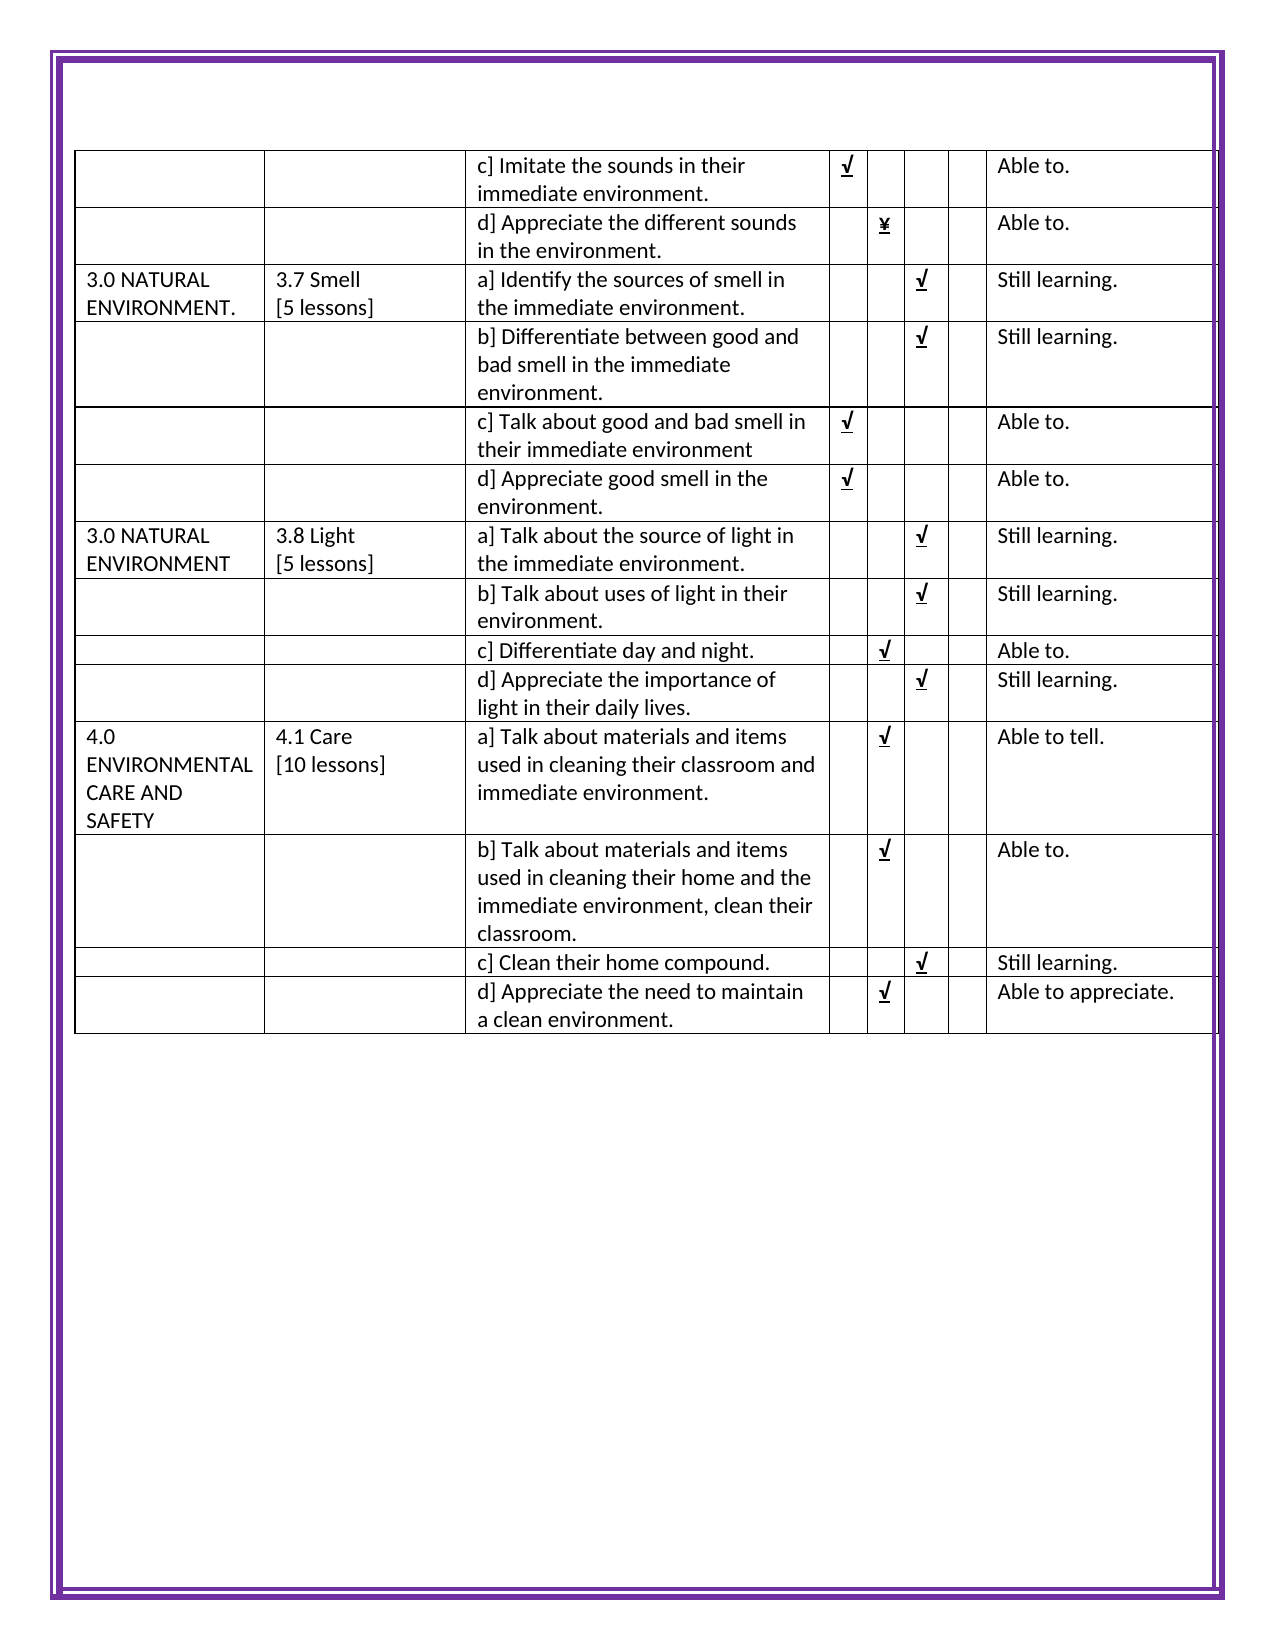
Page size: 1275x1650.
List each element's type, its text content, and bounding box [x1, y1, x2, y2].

table_cell a] Identify the sources of smell in the immediate environment. [466, 265, 829, 321]
table_cell √ [868, 636, 904, 664]
table_cell ¥ [868, 208, 904, 264]
table_cell [76, 408, 264, 463]
table_cell [76, 322, 264, 406]
table_cell 3.0 NATURAL ENVIRONMENT. [76, 265, 264, 321]
table_cell √ [830, 408, 867, 463]
table_cell Able to. [987, 835, 1212, 947]
table_cell [949, 465, 986, 521]
table_cell [76, 208, 264, 264]
table_cell [949, 665, 986, 721]
table_cell d] Appreciate good smell in the environment. [466, 465, 829, 521]
table_cell [905, 636, 948, 664]
table_cell c] Imitate the sounds in their immediate environment. [466, 151, 829, 207]
table_cell [868, 948, 904, 976]
table_cell [905, 465, 948, 521]
table_cell [265, 208, 465, 264]
table_cell Still learning. [987, 522, 1212, 578]
table_cell √ [905, 322, 948, 406]
table_cell [265, 977, 465, 1033]
table_cell [830, 522, 867, 578]
table_cell [830, 835, 867, 947]
table_cell [868, 265, 904, 321]
table_cell [949, 722, 986, 834]
table_cell √ [905, 579, 948, 635]
table_cell √ [830, 465, 867, 521]
table_cell Still learning. [987, 665, 1212, 721]
table_cell a] Talk about materials and items used in cleaning their classroom and immediate environment. [466, 722, 829, 834]
table_cell d] Appreciate the importance of light in their daily lives. [466, 665, 829, 721]
table_cell √ [868, 835, 904, 947]
table_cell [265, 835, 465, 947]
table_cell [868, 522, 904, 578]
table_cell [830, 665, 867, 721]
table_cell [905, 208, 948, 264]
table_cell [949, 151, 986, 207]
table_cell [949, 948, 986, 976]
table_cell [868, 408, 904, 463]
table_cell c] Clean their home compound. [466, 948, 829, 976]
table_cell [905, 151, 948, 207]
table_cell [905, 722, 948, 834]
table_cell Still learning. [987, 948, 1212, 976]
table_cell √ [905, 265, 948, 321]
table_cell [76, 948, 264, 976]
table_cell [905, 408, 948, 463]
table_cell Still learning. [987, 322, 1212, 406]
table_cell [949, 265, 986, 321]
table_cell c] Differentiate day and night. [466, 636, 829, 664]
table_cell Able to. [987, 636, 1212, 664]
table_cell 4.0 ENVIRONMENTAL CARE AND SAFETY [76, 722, 264, 834]
table_cell c] Talk about good and bad smell in their immediate environment [466, 408, 829, 463]
table_cell 4.1 Care [10 lessons] [265, 722, 465, 834]
table_cell [830, 722, 867, 834]
table_cell 3.8 Light [5 lessons] [265, 522, 465, 578]
table_cell [868, 151, 904, 207]
table_cell [868, 665, 904, 721]
table_cell √ [905, 948, 948, 976]
table_cell [868, 579, 904, 635]
table_cell [949, 322, 986, 406]
table_cell d] Appreciate the different sounds in the environment. [466, 208, 829, 264]
table_cell √ [905, 665, 948, 721]
table_cell √ [830, 151, 867, 207]
table_cell [265, 465, 465, 521]
table_cell 3.7 Smell [5 lessons] [265, 265, 465, 321]
table_cell Able to tell. [987, 722, 1212, 834]
table_cell [265, 665, 465, 721]
table_cell [830, 322, 867, 406]
table_cell [830, 208, 867, 264]
table_cell a] Talk about the source of light in the immediate environment. [466, 522, 829, 578]
table_cell Still learning. [987, 579, 1212, 635]
table_cell Able to. [987, 465, 1212, 521]
table_cell [949, 522, 986, 578]
table_cell [265, 636, 465, 664]
table_cell [265, 322, 465, 406]
table_cell b] Talk about materials and items used in cleaning their home and the immediate environment, clean their classroom. [466, 835, 829, 947]
table_cell [949, 977, 986, 1033]
table_cell [265, 579, 465, 635]
table_cell [76, 465, 264, 521]
table_cell [868, 322, 904, 406]
table_cell √ [868, 977, 904, 1033]
table_cell [76, 579, 264, 635]
table_cell b] Differentiate between good and bad smell in the immediate environment. [466, 322, 829, 406]
table_cell d] Appreciate the need to maintain a clean environment. [466, 977, 829, 1033]
table_cell [949, 636, 986, 664]
table_cell [76, 665, 264, 721]
table_cell [830, 265, 867, 321]
table_cell [949, 208, 986, 264]
table_cell 3.0 NATURAL ENVIRONMENT [76, 522, 264, 578]
table_cell [76, 835, 264, 947]
table_cell Able to appreciate. [987, 977, 1212, 1033]
table_cell [265, 408, 465, 463]
table_cell b] Talk about uses of light in their environment. [466, 579, 829, 635]
table_cell Able to. [987, 208, 1212, 264]
table_cell [265, 151, 465, 207]
table_cell √ [905, 522, 948, 578]
table_cell [905, 977, 948, 1033]
table_cell [265, 948, 465, 976]
table_cell √ [868, 722, 904, 834]
table_cell [868, 465, 904, 521]
table_cell [830, 579, 867, 635]
table_cell [76, 151, 264, 207]
table_cell [830, 977, 867, 1033]
table_cell [949, 835, 986, 947]
table_cell [905, 835, 948, 947]
table_cell Able to. [987, 151, 1212, 207]
table_cell [949, 579, 986, 635]
table_cell [949, 408, 986, 463]
table_cell [76, 977, 264, 1033]
table_cell [830, 948, 867, 976]
table_cell Still learning. [987, 265, 1212, 321]
table_cell [830, 636, 867, 664]
table_cell Able to. [987, 408, 1212, 463]
table_cell [76, 636, 264, 664]
